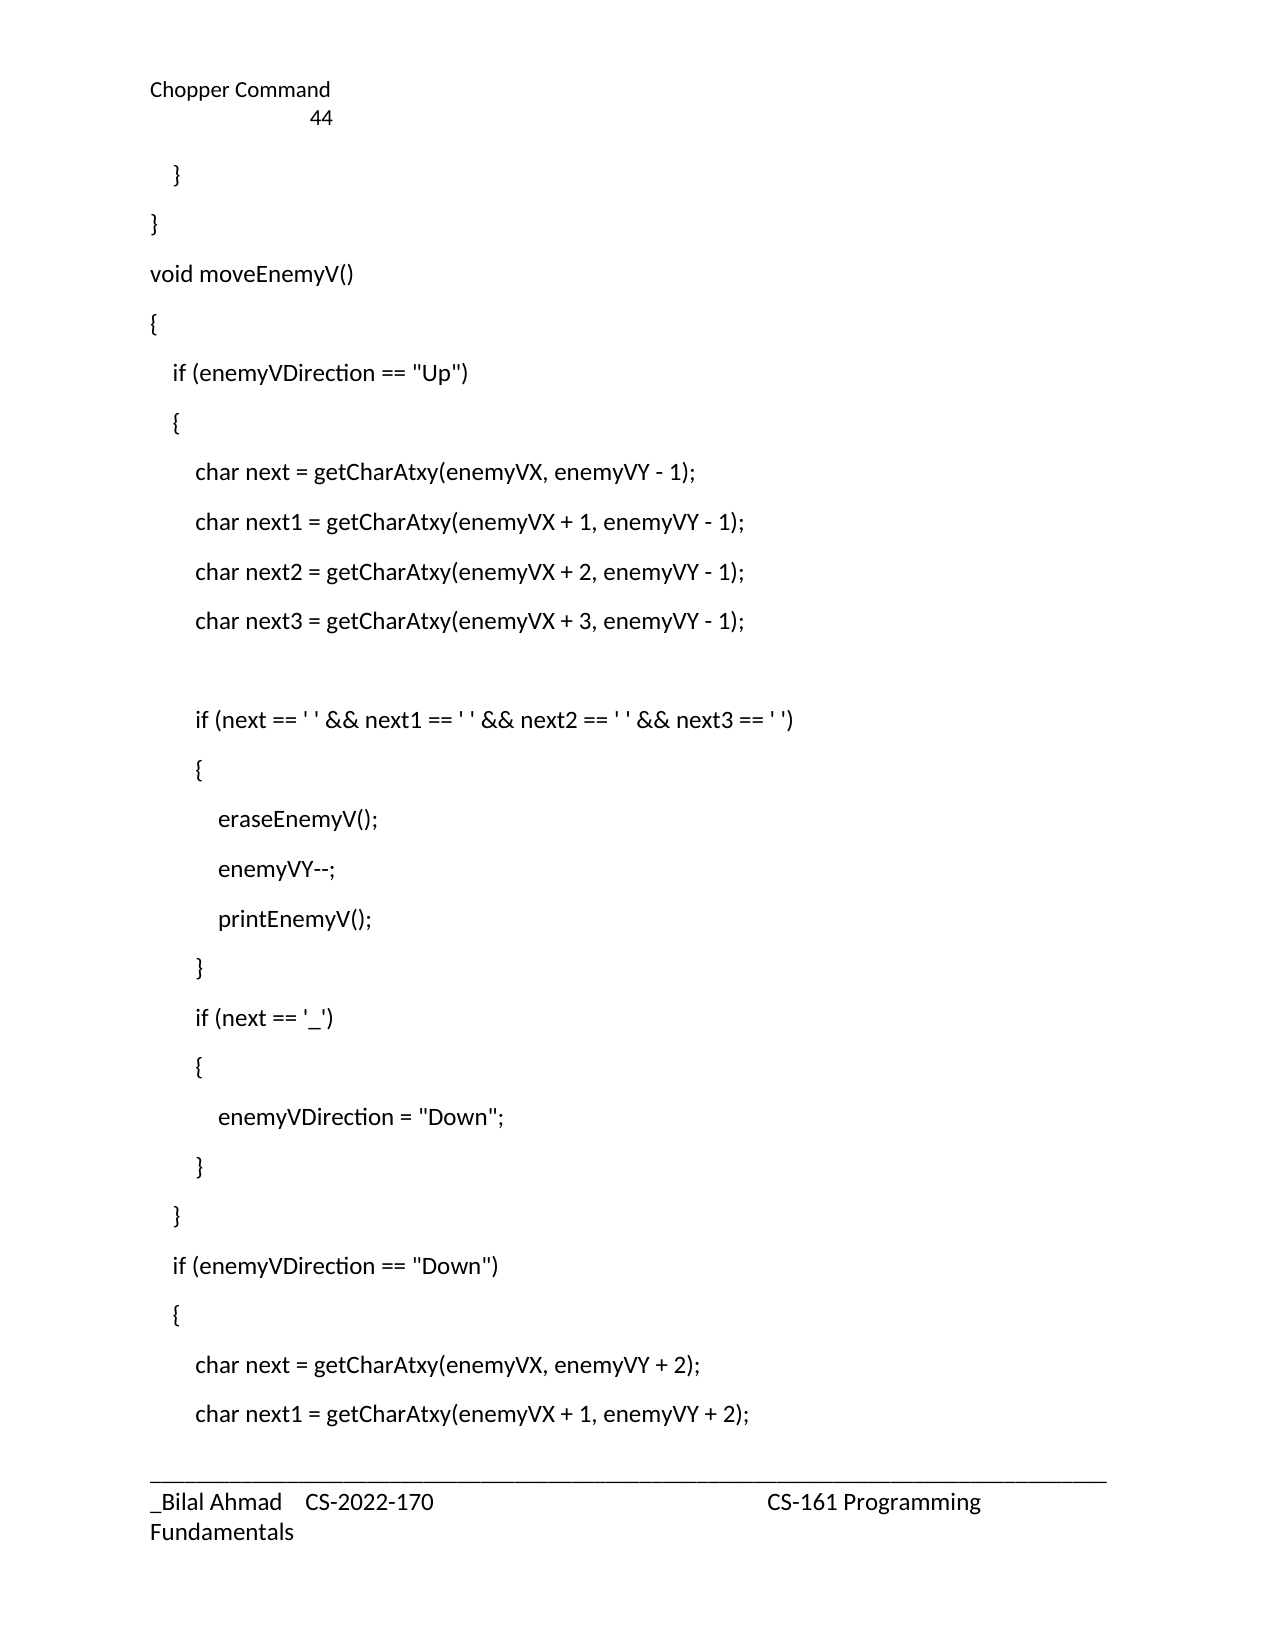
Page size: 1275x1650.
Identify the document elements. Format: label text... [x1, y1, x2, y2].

text enemyVY--; [150, 853, 1125, 884]
text { [150, 754, 1125, 784]
text if (next == '_') [150, 1002, 1125, 1032]
text { [150, 1052, 1125, 1082]
text if (enemyVDirection == "Down") [150, 1250, 1125, 1280]
text { [150, 308, 1125, 338]
text } [150, 952, 1125, 983]
text char next1 = getCharAtxy(enemyVX + 1, enemyVY - 1); [150, 506, 1125, 537]
text } [150, 1151, 1125, 1181]
text char next2 = getCharAtxy(enemyVX + 2, enemyVY - 1); [150, 556, 1125, 586]
text { [150, 1299, 1125, 1330]
text if (enemyVDirection == "Up") [150, 357, 1125, 388]
text enemyVDirection = "Down"; [150, 1101, 1125, 1132]
text char next3 = getCharAtxy(enemyVX + 3, enemyVY - 1); [150, 605, 1125, 636]
text } [150, 1200, 1125, 1231]
text void moveEnemyV() [150, 258, 1125, 289]
text char next1 = getCharAtxy(enemyVX + 1, enemyVY + 2); [150, 1399, 1125, 1429]
text printEnemyV(); [150, 903, 1125, 933]
text } [150, 209, 1125, 239]
text char next = getCharAtxy(enemyVX, enemyVY - 1); [150, 457, 1125, 487]
text if (next == ' ' && next1 == ' ' && next2 == ' ' && next3 == ' ') [150, 704, 1125, 735]
text { [150, 407, 1125, 437]
text } [150, 159, 1125, 189]
text eraseEnemyV(); [150, 804, 1125, 834]
text char next = getCharAtxy(enemyVX, enemyVY + 2); [150, 1349, 1125, 1379]
